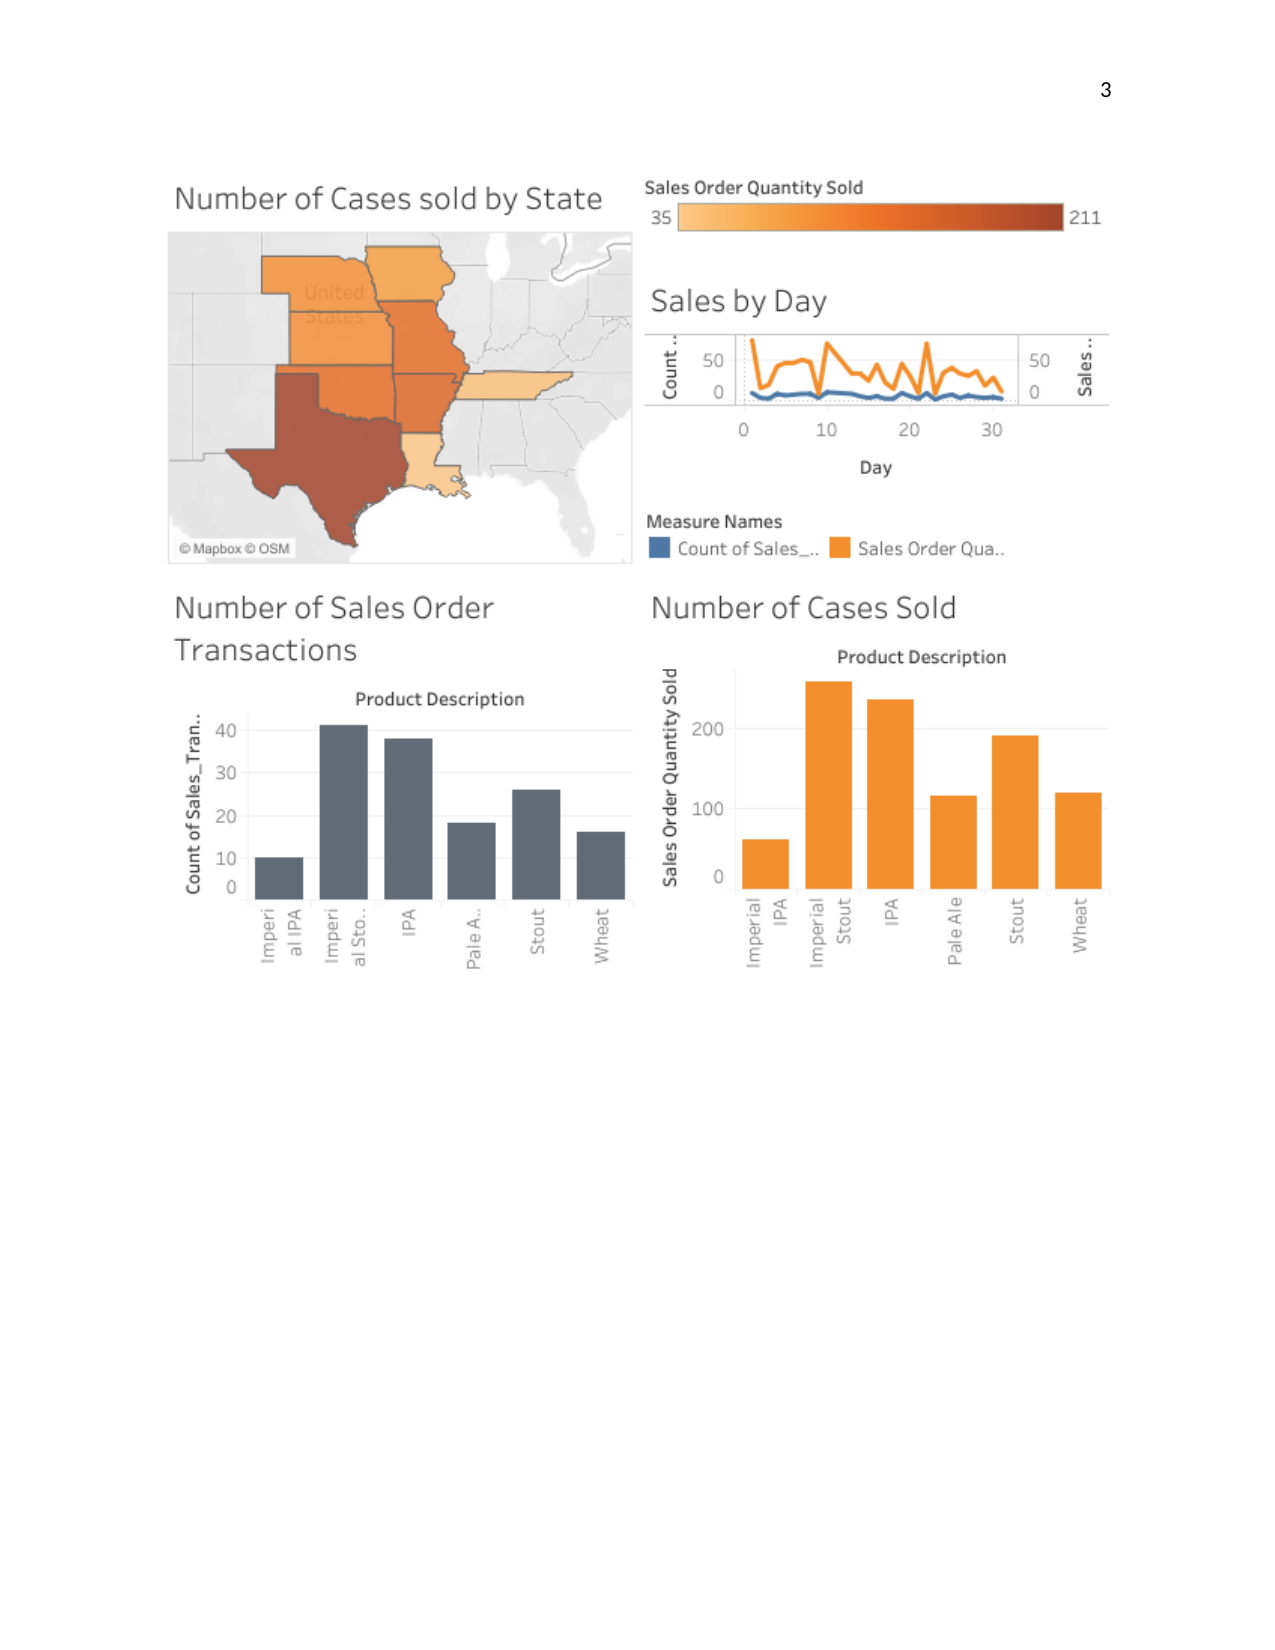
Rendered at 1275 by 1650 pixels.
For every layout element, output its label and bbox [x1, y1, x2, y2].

picture [150, 150, 1125, 990]
